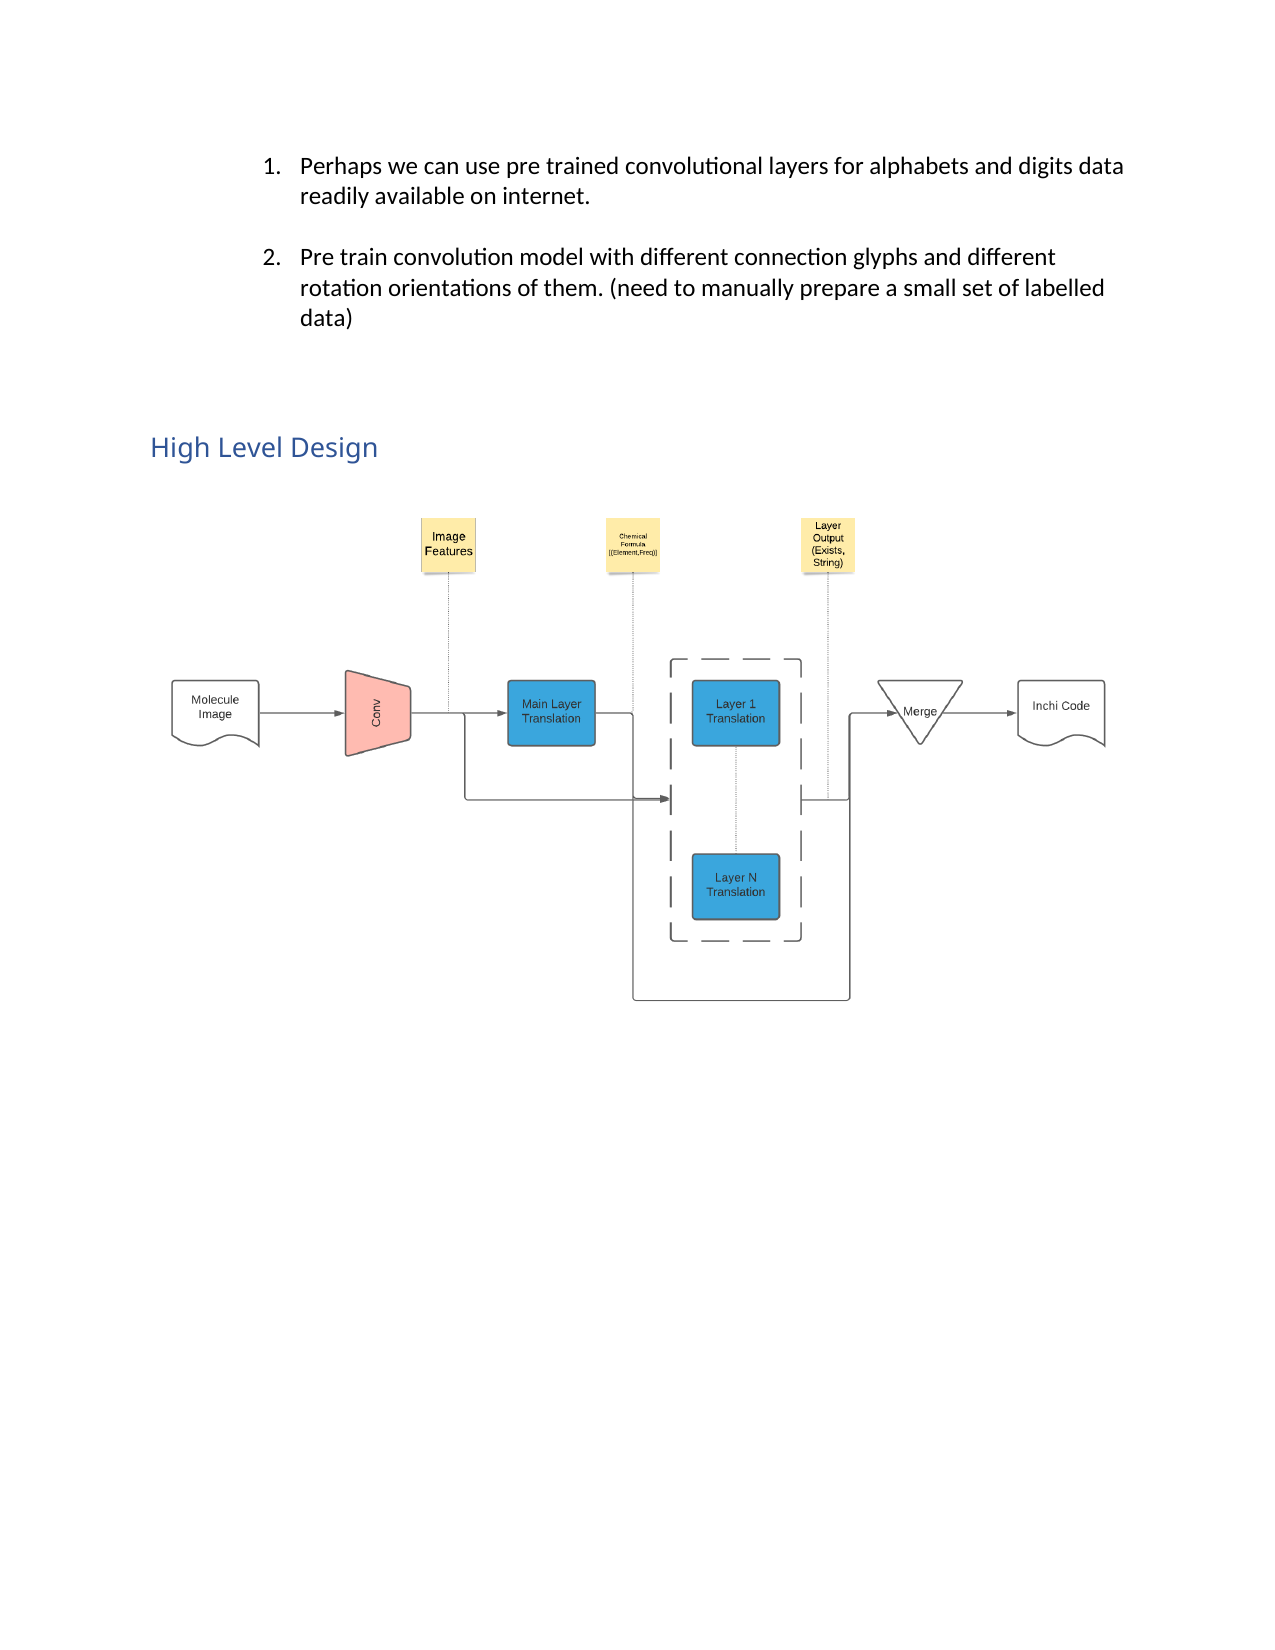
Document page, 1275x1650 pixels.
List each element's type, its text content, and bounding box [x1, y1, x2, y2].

list Perhaps we can use pre trained convolutional layers for alphabets and digits data readily available on internet. [262, 150, 1125, 211]
picture [150, 496, 1125, 1022]
subtitle High Level Design [150, 429, 1125, 466]
list Pre train convolution model with different connection glyphs and different rotation orientations of them. (need to manually prepare a small set of labelled data) [262, 242, 1125, 333]
